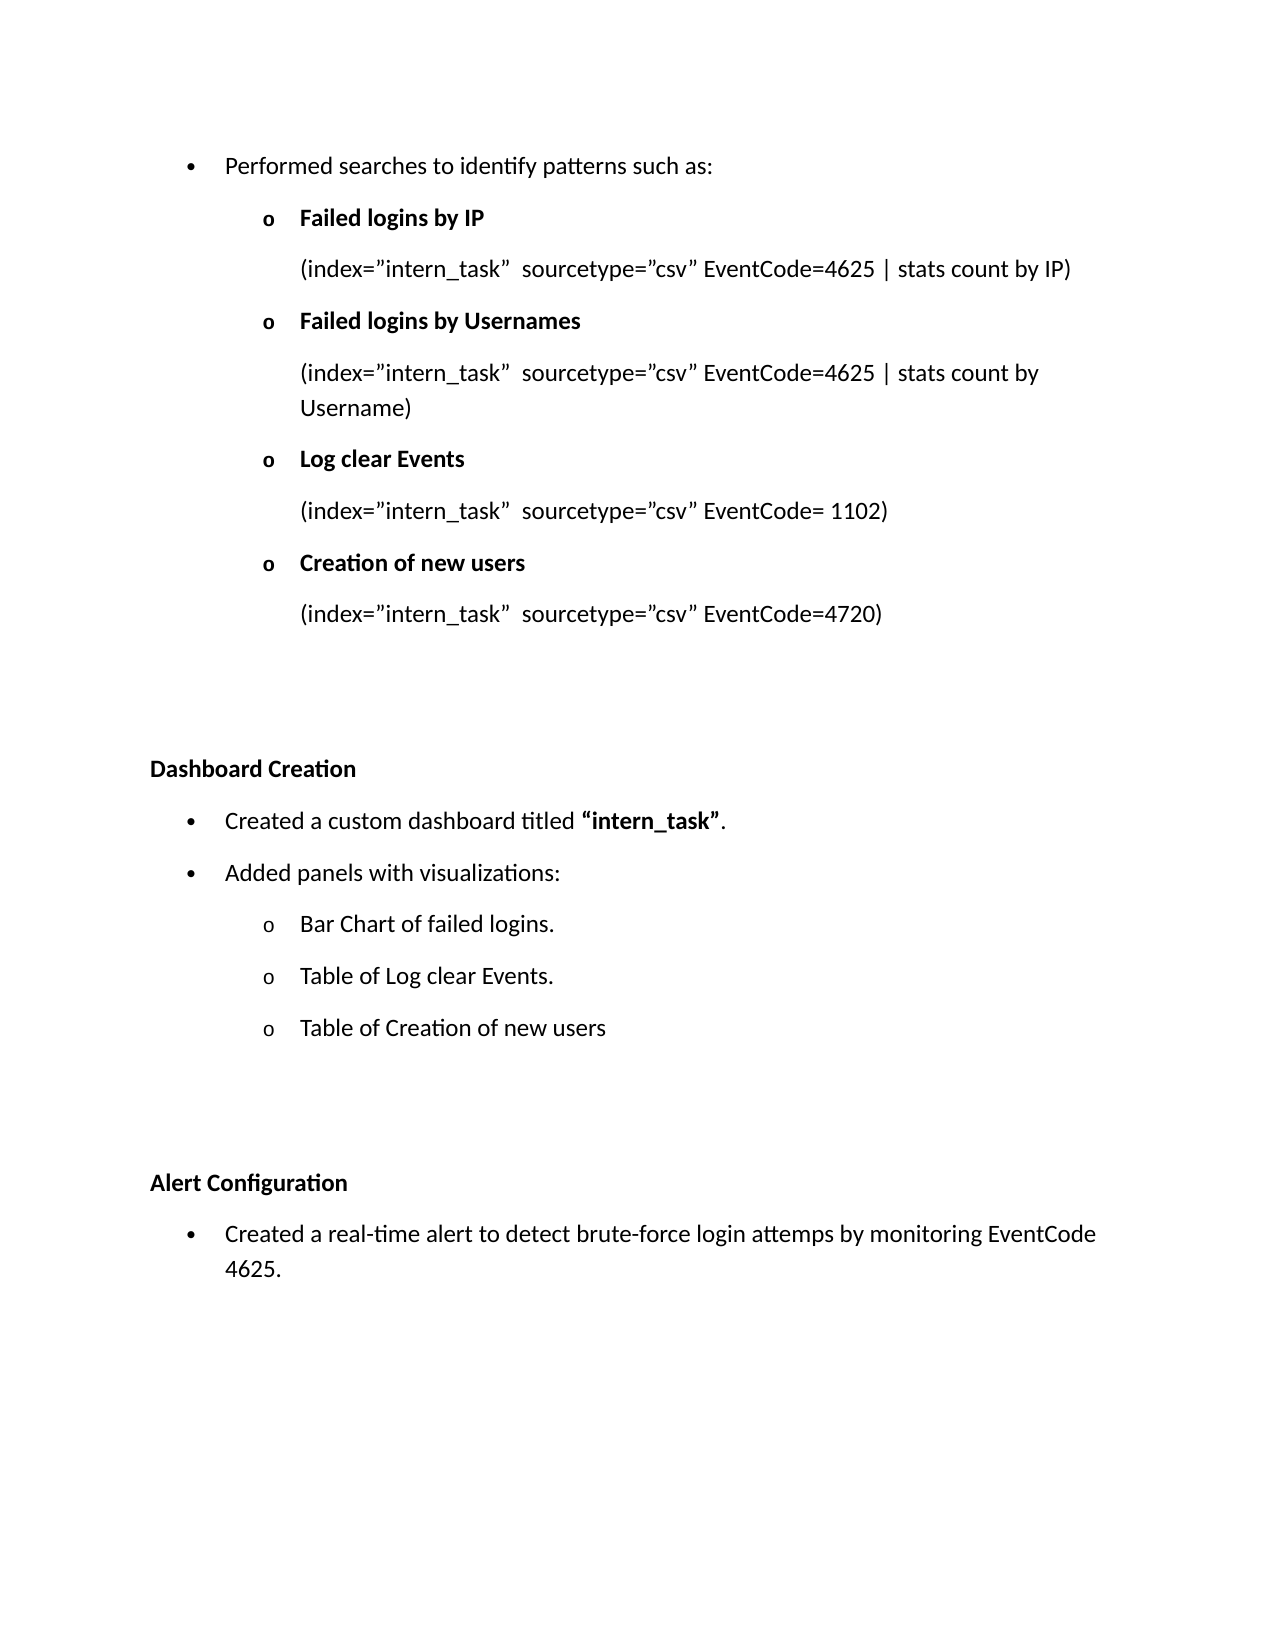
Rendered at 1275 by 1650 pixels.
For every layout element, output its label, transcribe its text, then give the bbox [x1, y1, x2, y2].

list Creation of new users [262, 547, 1125, 577]
list Created a real-time alert to detect brute-force login attemps by monitoring EventCode 4625. [187, 1218, 1125, 1284]
text (index=”intern_task” sourcetype=”csv” EventCode=4625 | stats count by IP) [300, 253, 1125, 284]
list Failed logins by IP [262, 202, 1125, 232]
text (index=”intern_task” sourcetype=”csv” EventCode= 1102) [300, 495, 1125, 526]
text (index=”intern_task” sourcetype=”csv” EventCode=4625 | stats count by Username) [300, 357, 1125, 422]
list Failed logins by Usernames [262, 305, 1125, 336]
list Table of Log clear Events. [262, 960, 1125, 991]
list Created a custom dashboard titled “intern_task”. [187, 805, 1125, 836]
list Table of Creation of new users [262, 1012, 1125, 1042]
text (index=”intern_task” sourcetype=”csv” EventCode=4720) [300, 598, 1125, 629]
text Dashboard Creation [150, 753, 1125, 784]
list Performed searches to identify patterns such as: [187, 150, 1125, 181]
text Alert Configuration [150, 1167, 1125, 1197]
list Log clear Events [262, 443, 1125, 474]
list Added panels with visualizations: [187, 857, 1125, 887]
list Bar Chart of failed logins. [262, 908, 1125, 939]
